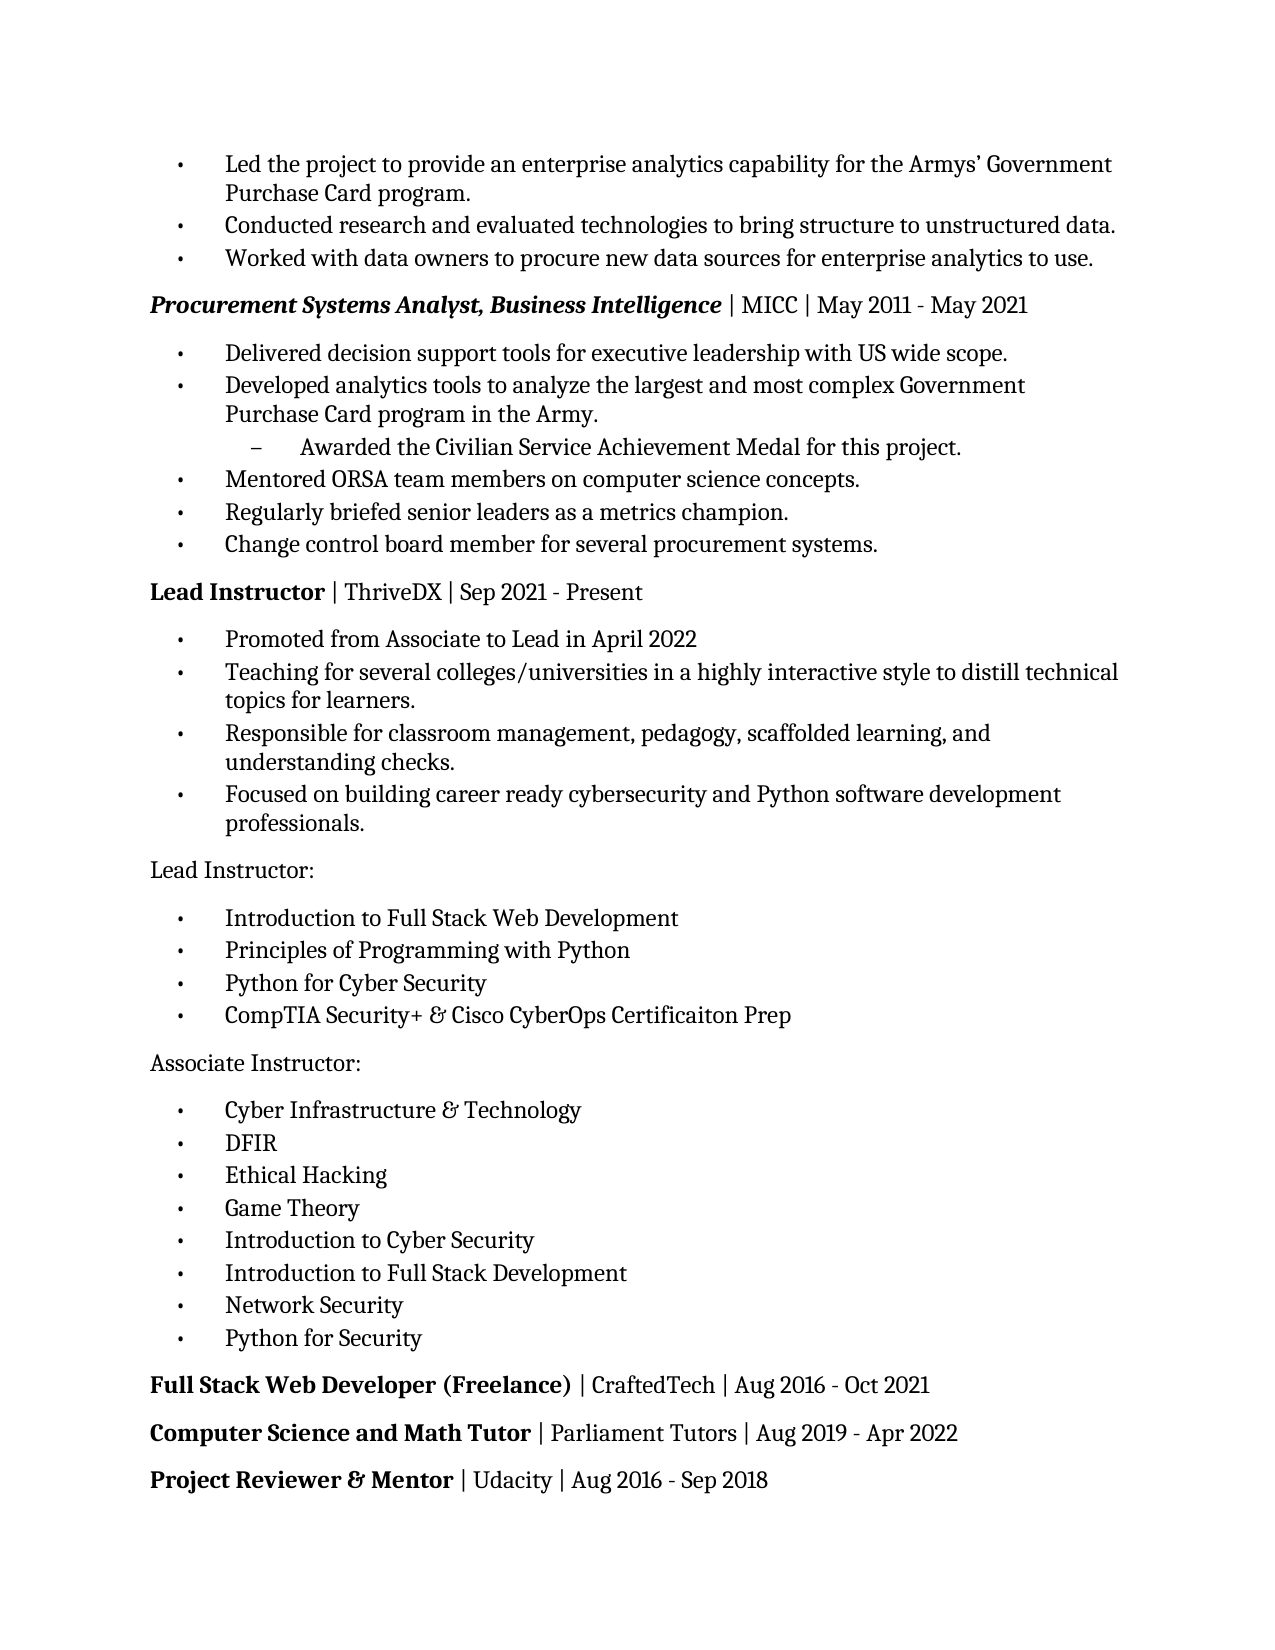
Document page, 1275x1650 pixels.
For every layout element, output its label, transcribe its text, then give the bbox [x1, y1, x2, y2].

list Ethical Hacking [175, 1161, 1125, 1190]
text Associate Instructor: [150, 1049, 1125, 1077]
list Network Security [175, 1291, 1125, 1320]
text Computer Science and Math Tutor | Parliament Tutors | Aug 2019 - Apr 2022 [150, 1419, 1125, 1447]
list Responsible for classroom management, pedagogy, scaffolded learning, and understanding checks. [175, 719, 1125, 776]
list Promoted from Associate to Lead in April 2022 [175, 625, 1125, 654]
list Teaching for several colleges/universities in a highly interactive style to distill technical topics for learners. [175, 657, 1125, 715]
list Worked with data owners to procure new data sources for enterprise analytics to use. [175, 244, 1125, 272]
list Cyber Infrastructure & Technology [175, 1096, 1125, 1125]
list Principles of Programming with Python [175, 936, 1125, 965]
list Introduction to Cyber Security [175, 1226, 1125, 1255]
list Regularly briefed senior leaders as a metrics champion. [175, 497, 1125, 526]
text Lead Instructor: [150, 856, 1125, 885]
list CompTIA Security+ & Cisco CyberOps Certificaiton Prep [175, 1001, 1125, 1030]
list Python for Security [175, 1324, 1125, 1352]
list Conducted research and evaluated technologies to bring structure to unstructured data. [175, 211, 1125, 240]
list Mentored ORSA team members on computer science concepts. [175, 465, 1125, 494]
list Introduction to Full Stack Web Development [175, 904, 1125, 932]
text Procurement Systems Analyst, Business Intelligence | MICC | May 2011 - May 2021 [150, 291, 1125, 320]
text Lead Instructor | ThriveDX | Sep 2021 - Present [150, 577, 1125, 606]
list Python for Cyber Security [175, 969, 1125, 997]
list Introduction to Full Stack Development [175, 1259, 1125, 1287]
list Game Theory [175, 1194, 1125, 1222]
list Awarded the Civilian Service Achievement Medal for this project. [250, 432, 1125, 461]
list Led the project to provide an enterprise analytics capability for the Armys’ Government Purchase Card program. [175, 150, 1125, 207]
list Developed analytics tools to analyze the largest and most complex Government Purchase Card program in the Army. [175, 371, 1125, 429]
list Change control board member for several procurement systems. [175, 530, 1125, 559]
text Project Reviewer & Mentor | Udacity | Aug 2016 - Sep 2018 [150, 1466, 1125, 1495]
list Focused on building career ready cybersecurity and Python software development professionals. [175, 780, 1125, 837]
list DFIR [175, 1129, 1125, 1157]
text Full Stack Web Developer (Freelance) | CraftedTech | Aug 2016 - Oct 2021 [150, 1371, 1125, 1400]
list Delivered decision support tools for executive leadership with US wide scope. [175, 339, 1125, 367]
